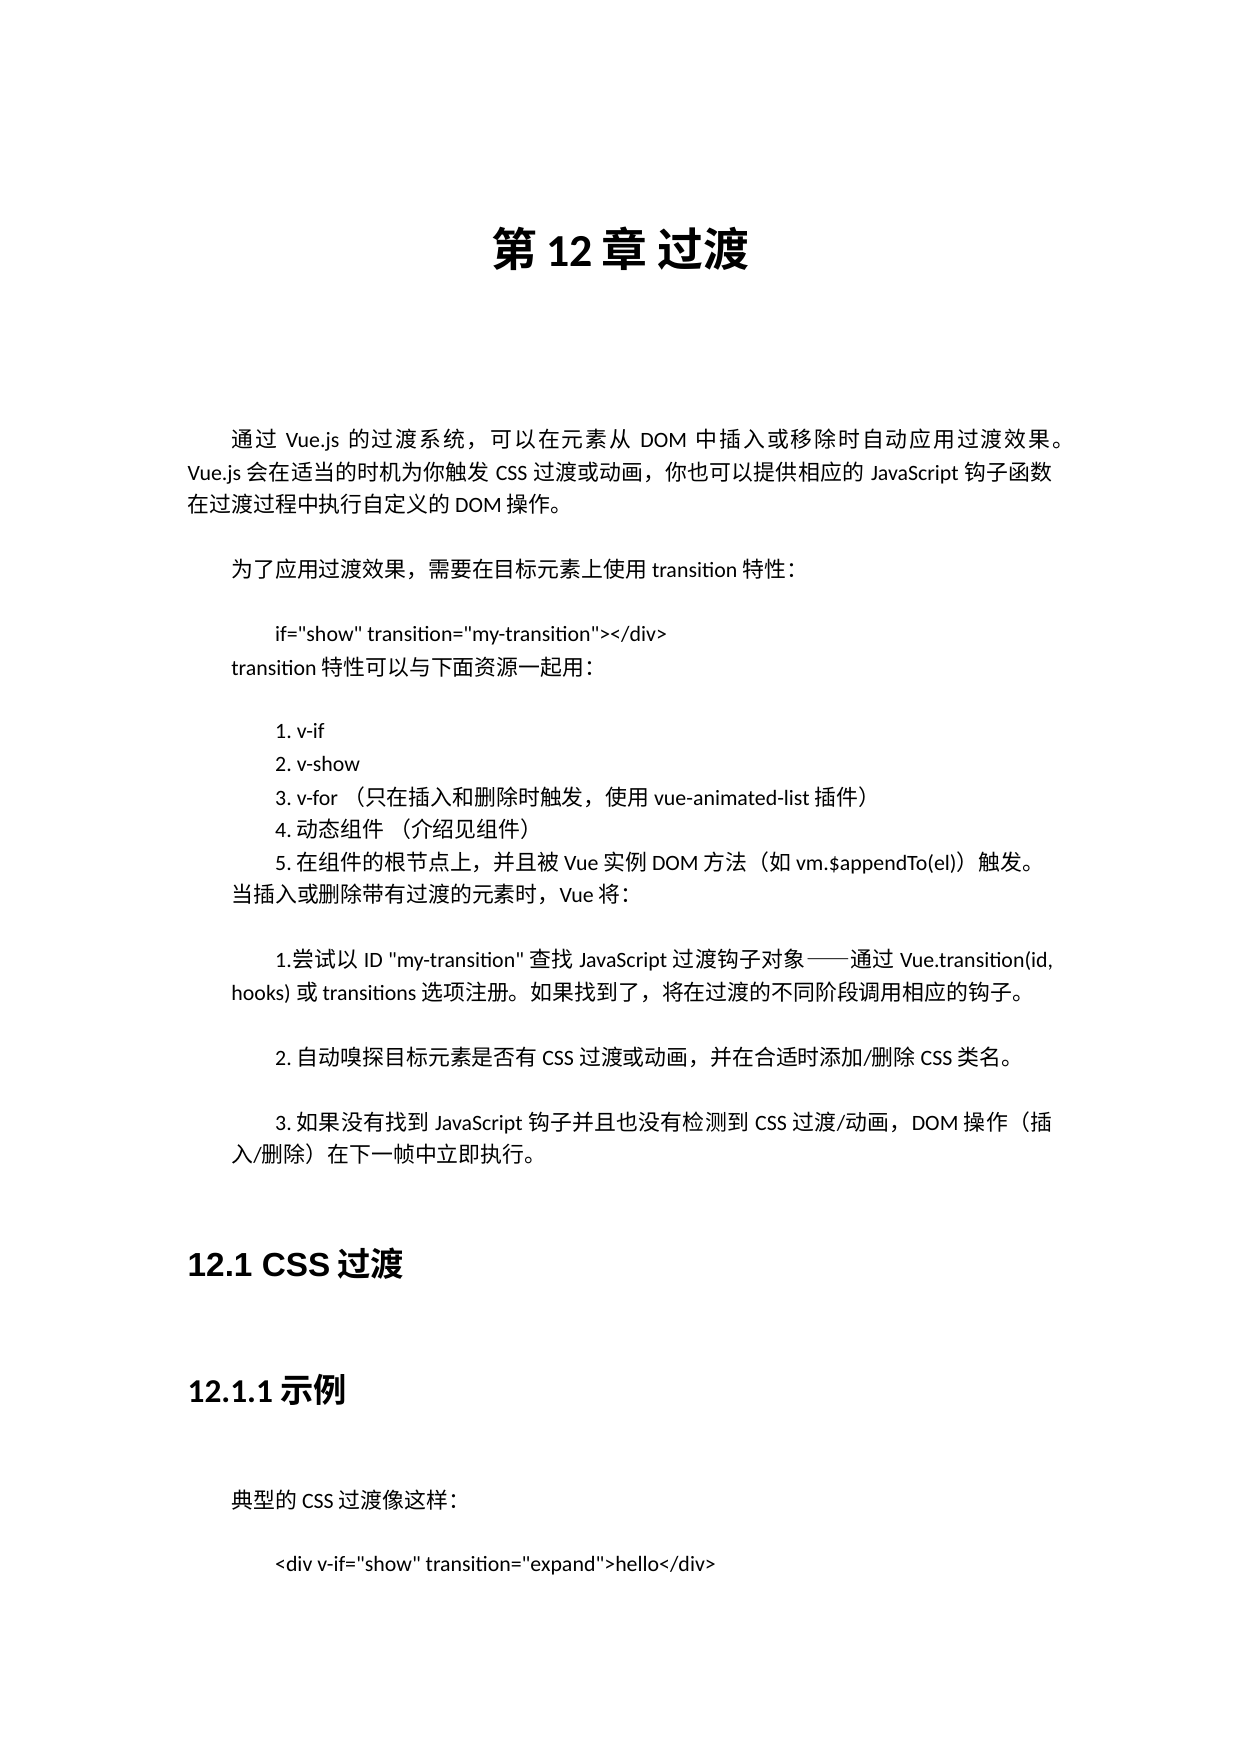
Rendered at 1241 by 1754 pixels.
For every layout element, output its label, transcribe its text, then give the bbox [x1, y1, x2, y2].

list 为了应用过渡效果，需要在目标元素上使用 transition 特性： [187, 552, 1053, 584]
list v-if [231, 714, 1053, 747]
list v-for （只在插入和删除时触发，使用 vue-animated-list 插件） [231, 779, 1053, 812]
list 通过 Vue.js 的过渡系统，可以在元素从 DOM 中插入或移除时自动应用过渡效果。Vue.js 会在适当的时机为你触发 CSS 过渡或动画，你也可以提供相应的 JavaScript 钩子函数在过渡过程中执行自定义的 DOM 操作。 [187, 422, 1053, 519]
list 动态组件 （介绍见组件） [231, 812, 1053, 844]
list 如果没有找到 JavaScript 钩子并且也没有检测到 CSS 过渡/动画，DOM 操作（插入/删除）在下一帧中立即执行。 [231, 1104, 1053, 1169]
subtitle 第12章 过渡 [187, 197, 1053, 295]
list 在组件的根节点上，并且被 Vue 实例 DOM 方法（如 vm.$appendTo(el)）触发。 [231, 844, 1053, 877]
list transition 特性可以与下面资源一起用： [187, 649, 1053, 682]
subtitle 12.1 CSS过渡 [187, 1229, 1053, 1294]
list 1.尝试以 ID "my-transition" 查找 JavaScript 过渡钩子对象——通过 Vue.transition(id, hooks) 或 transitions 选项注册。如果找到了，将在过渡的不同阶段调用相应的钩子。 [231, 942, 1053, 1007]
list if="show" transition="my-transition"></div> [187, 617, 1053, 649]
list 典型的 CSS 过渡像这样： [187, 1483, 1053, 1515]
list v-show [231, 747, 1053, 779]
list 当插入或删除带有过渡的元素时，Vue 将： [187, 877, 1053, 909]
subtitle 12.1.1 示例 [187, 1356, 1053, 1421]
list <div v-if="show" transition="expand">hello</div> [231, 1548, 1053, 1580]
list 自动嗅探目标元素是否有 CSS 过渡或动画，并在合适时添加/删除 CSS 类名。 [231, 1039, 1053, 1072]
